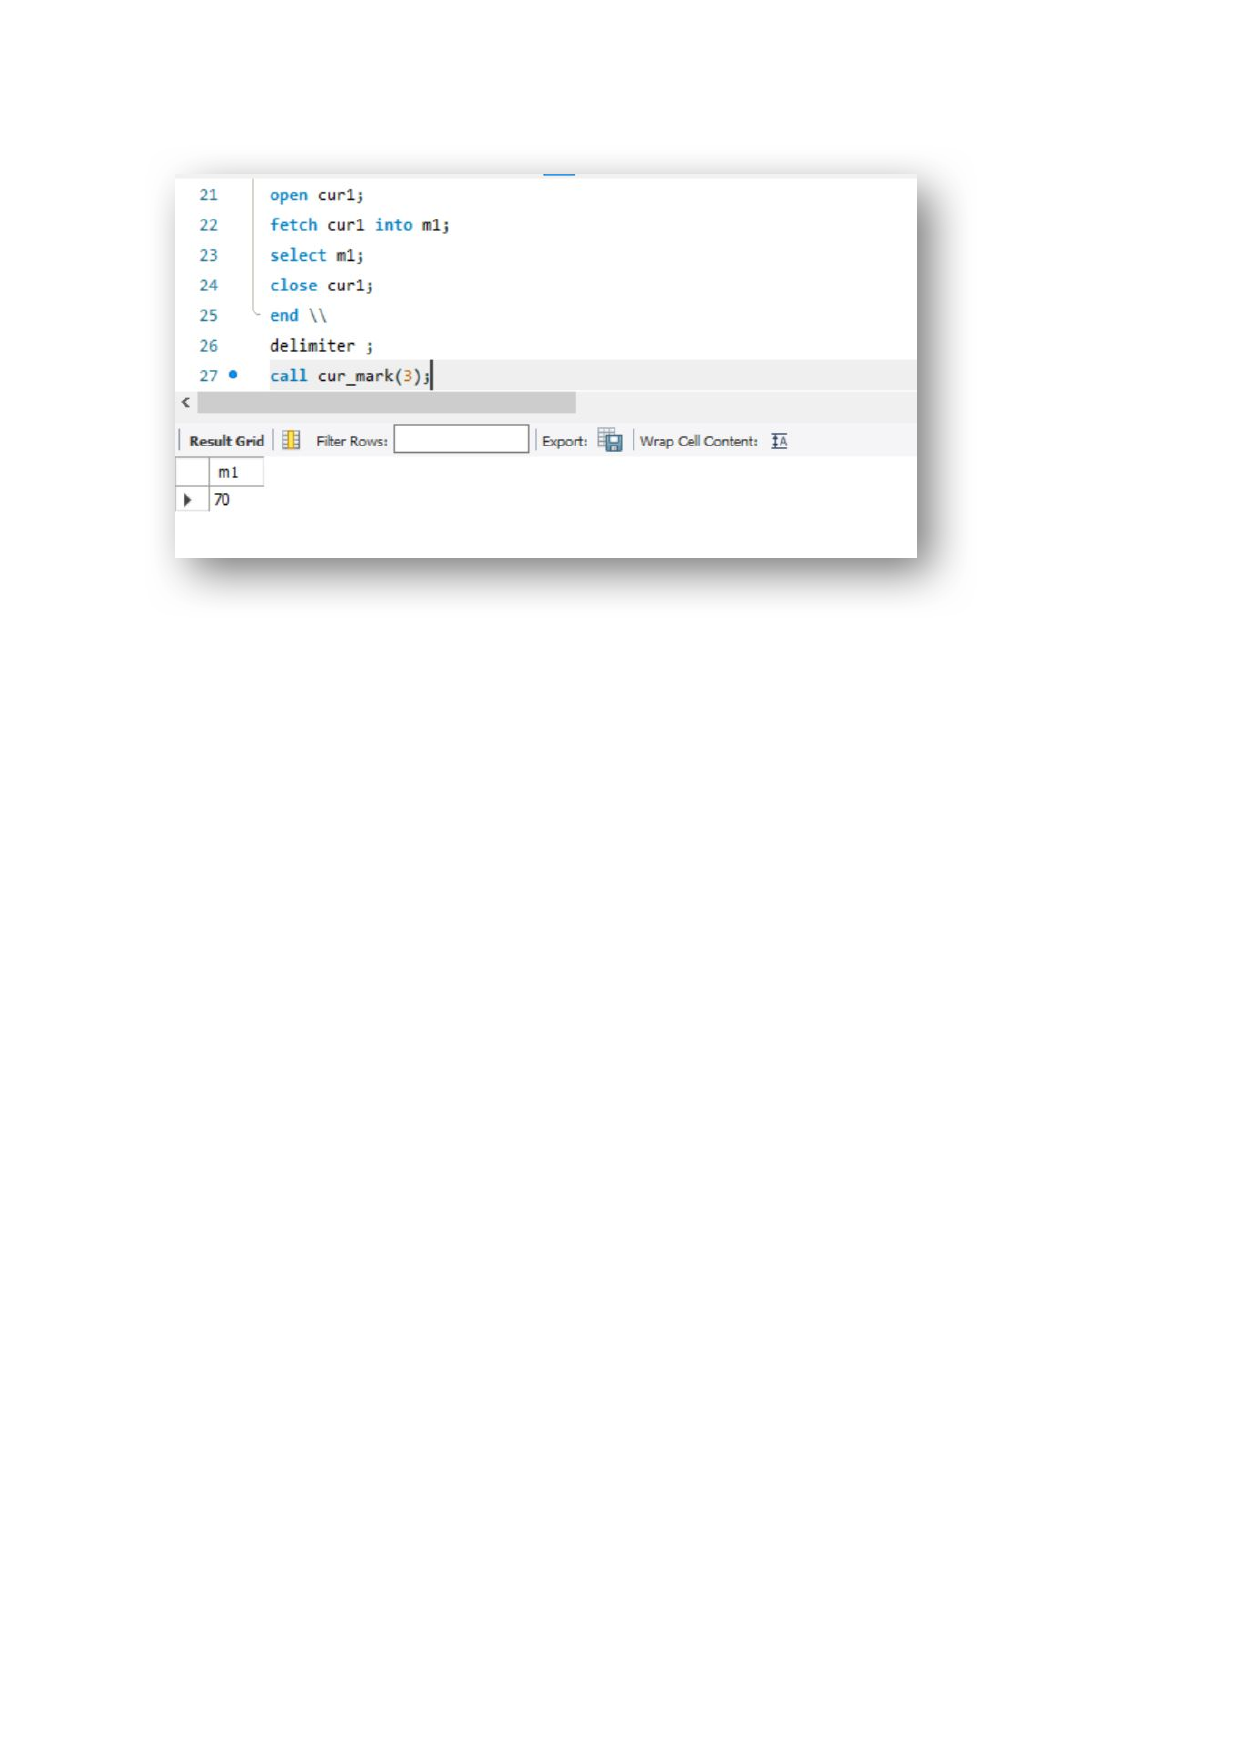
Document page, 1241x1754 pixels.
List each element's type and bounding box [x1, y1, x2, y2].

picture [175, 174, 917, 558]
